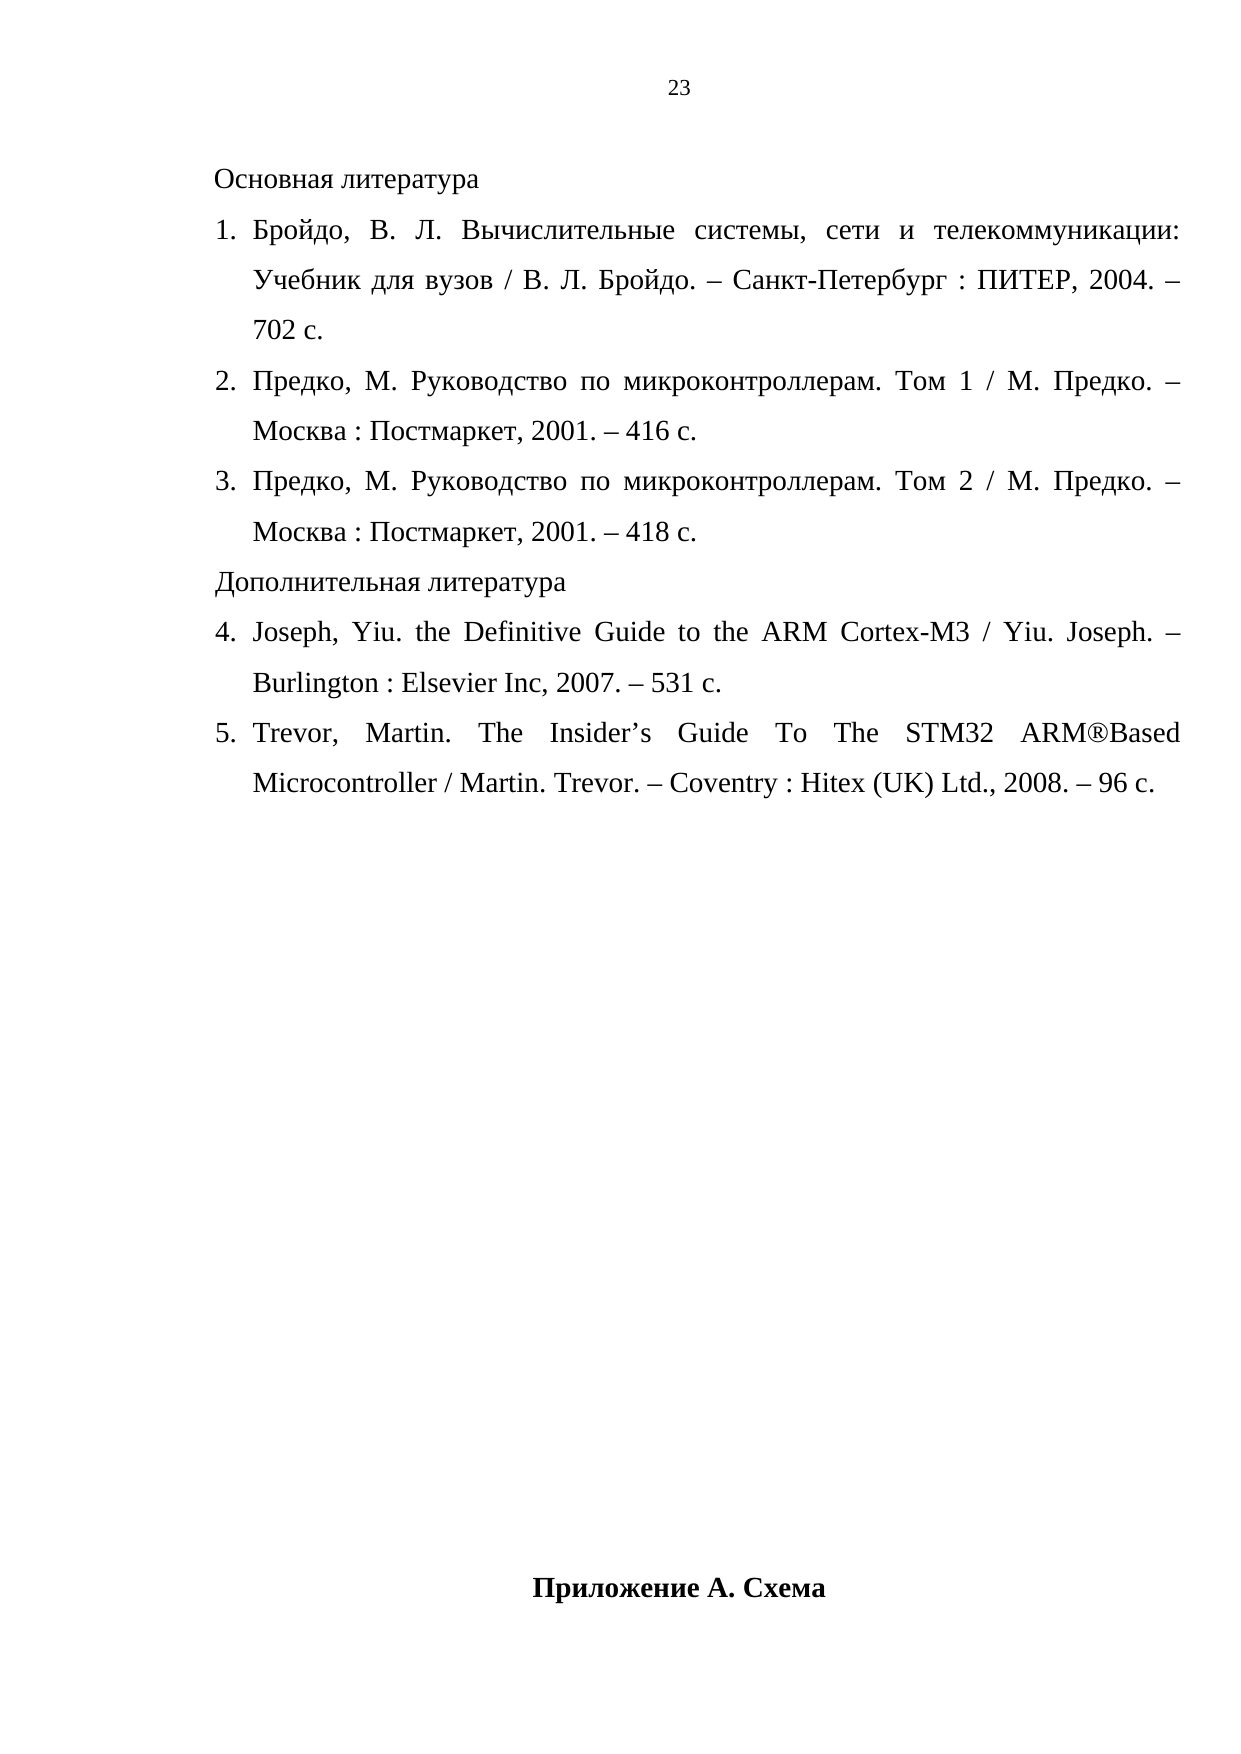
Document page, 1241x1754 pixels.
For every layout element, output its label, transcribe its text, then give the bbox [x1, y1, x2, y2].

text Дополнительная литература [215, 564, 1181, 598]
list Бройдо, В. Л. Вычислительные системы, сети и телекоммуникации: Учебник для вузов / В. Л. Бройдо. – Санкт-Петербург : ПИТЕР, 2004. – 702 c. [215, 212, 1181, 346]
list Joseph, Yiu. the Definitive Guide to the ARM Cortex-M3 / Yiu. Joseph. – Burlington : Elsevier Inc, 2007. – 531 c. [215, 614, 1181, 698]
list Предко, М. Руководство по микроконтроллерам. Том 2 / М. Предко. – Москва : Постмаркет, 2001. – 418 c. [215, 463, 1181, 547]
list Предко, М. Руководство по микроконтроллерам. Том 1 / М. Предко. – Москва : Постмаркет, 2001. – 416 c. [215, 363, 1181, 447]
text Приложение А. Схема [177, 1570, 1181, 1604]
list Trevor, Martin. The Insider’s Guide To The STM32 ARM®Based Microcontroller / Martin. Trevor. – Coventry : Hitex (UK) Ltd., 2008. – 96 c. [215, 715, 1181, 799]
text Основная литература [177, 162, 1181, 195]
